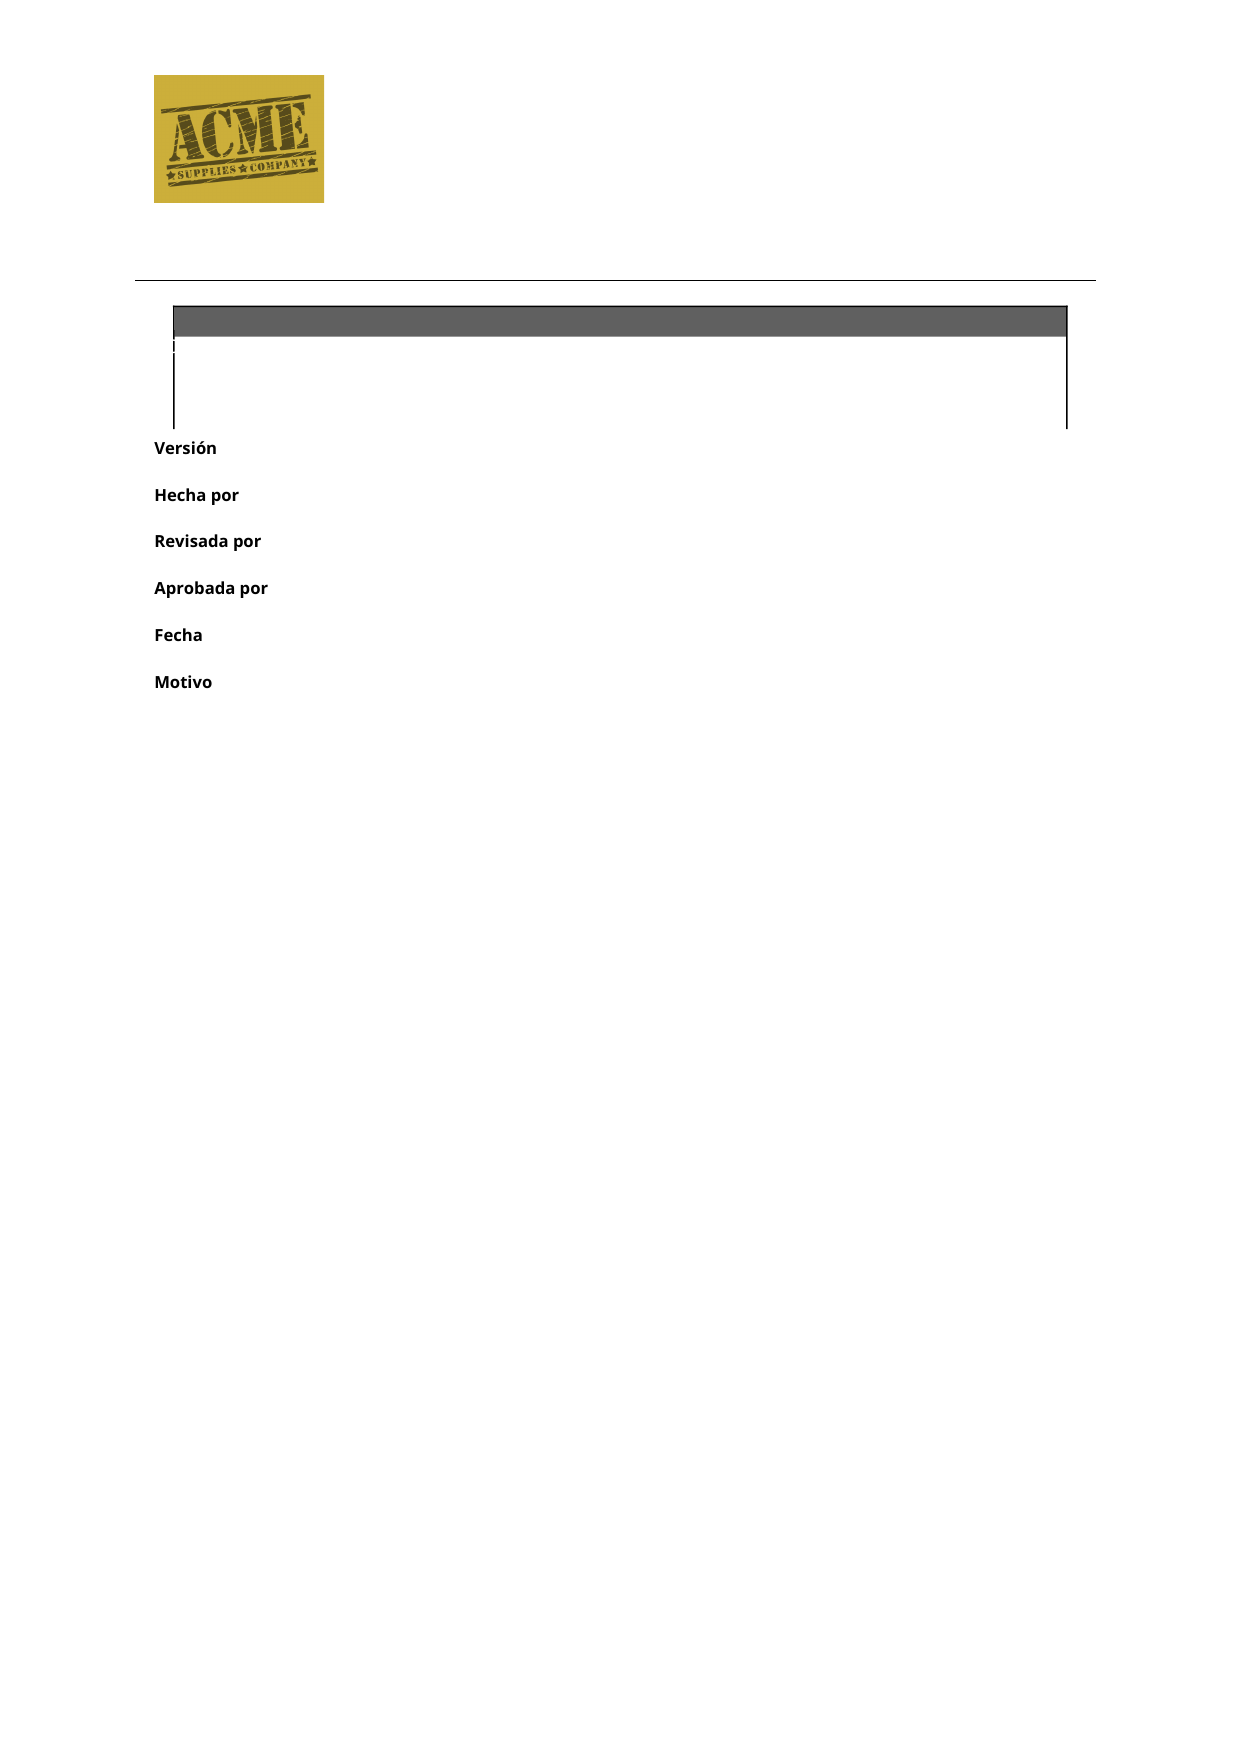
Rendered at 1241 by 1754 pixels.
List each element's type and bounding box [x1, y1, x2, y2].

picture [154, 75, 325, 203]
